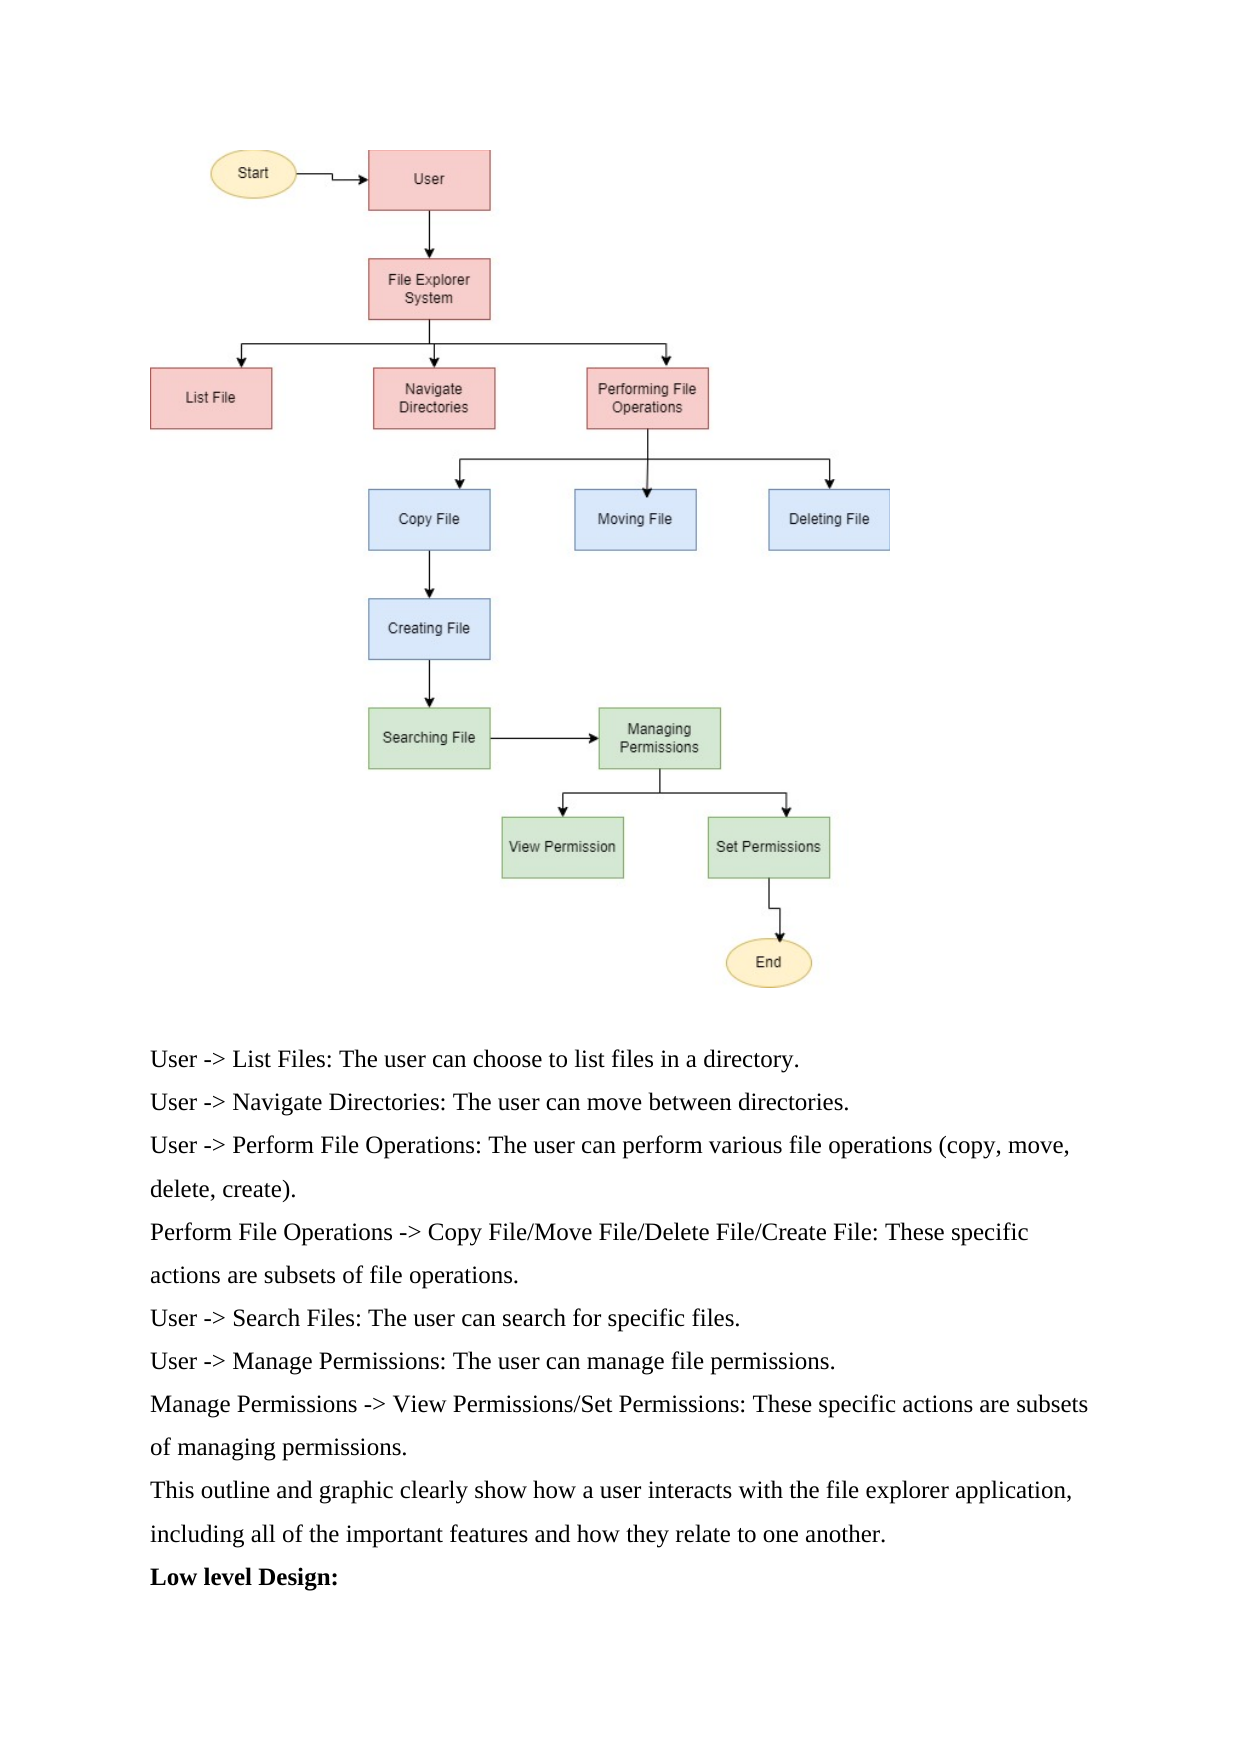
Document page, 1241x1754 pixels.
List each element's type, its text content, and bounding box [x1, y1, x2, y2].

text Perform File Operations -> Copy File/Move File/Delete File/Create File: These specific actions are subsets of file operations. [150, 1217, 1090, 1289]
text User -> Manage Permissions: The user can manage file permissions. [150, 1346, 1090, 1375]
text Low level Design: [150, 1562, 1090, 1591]
text User -> Perform File Operations: The user can perform various file operations (copy, move, delete, create). [150, 1131, 1090, 1202]
text This outline and graphic clearly show how a user interacts with the file explorer application, including all of the important features and how they relate to one another. [150, 1476, 1090, 1547]
picture [150, 150, 890, 988]
text User -> List Files: The user can choose to list files in a directory. [150, 1044, 1090, 1073]
text User -> Search Files: The user can search for specific files. [150, 1303, 1090, 1332]
text User -> Navigate Directories: The user can move between directories. [150, 1087, 1090, 1116]
text Manage Permissions -> View Permissions/Set Permissions: These specific actions are subsets of managing permissions. [150, 1389, 1090, 1461]
